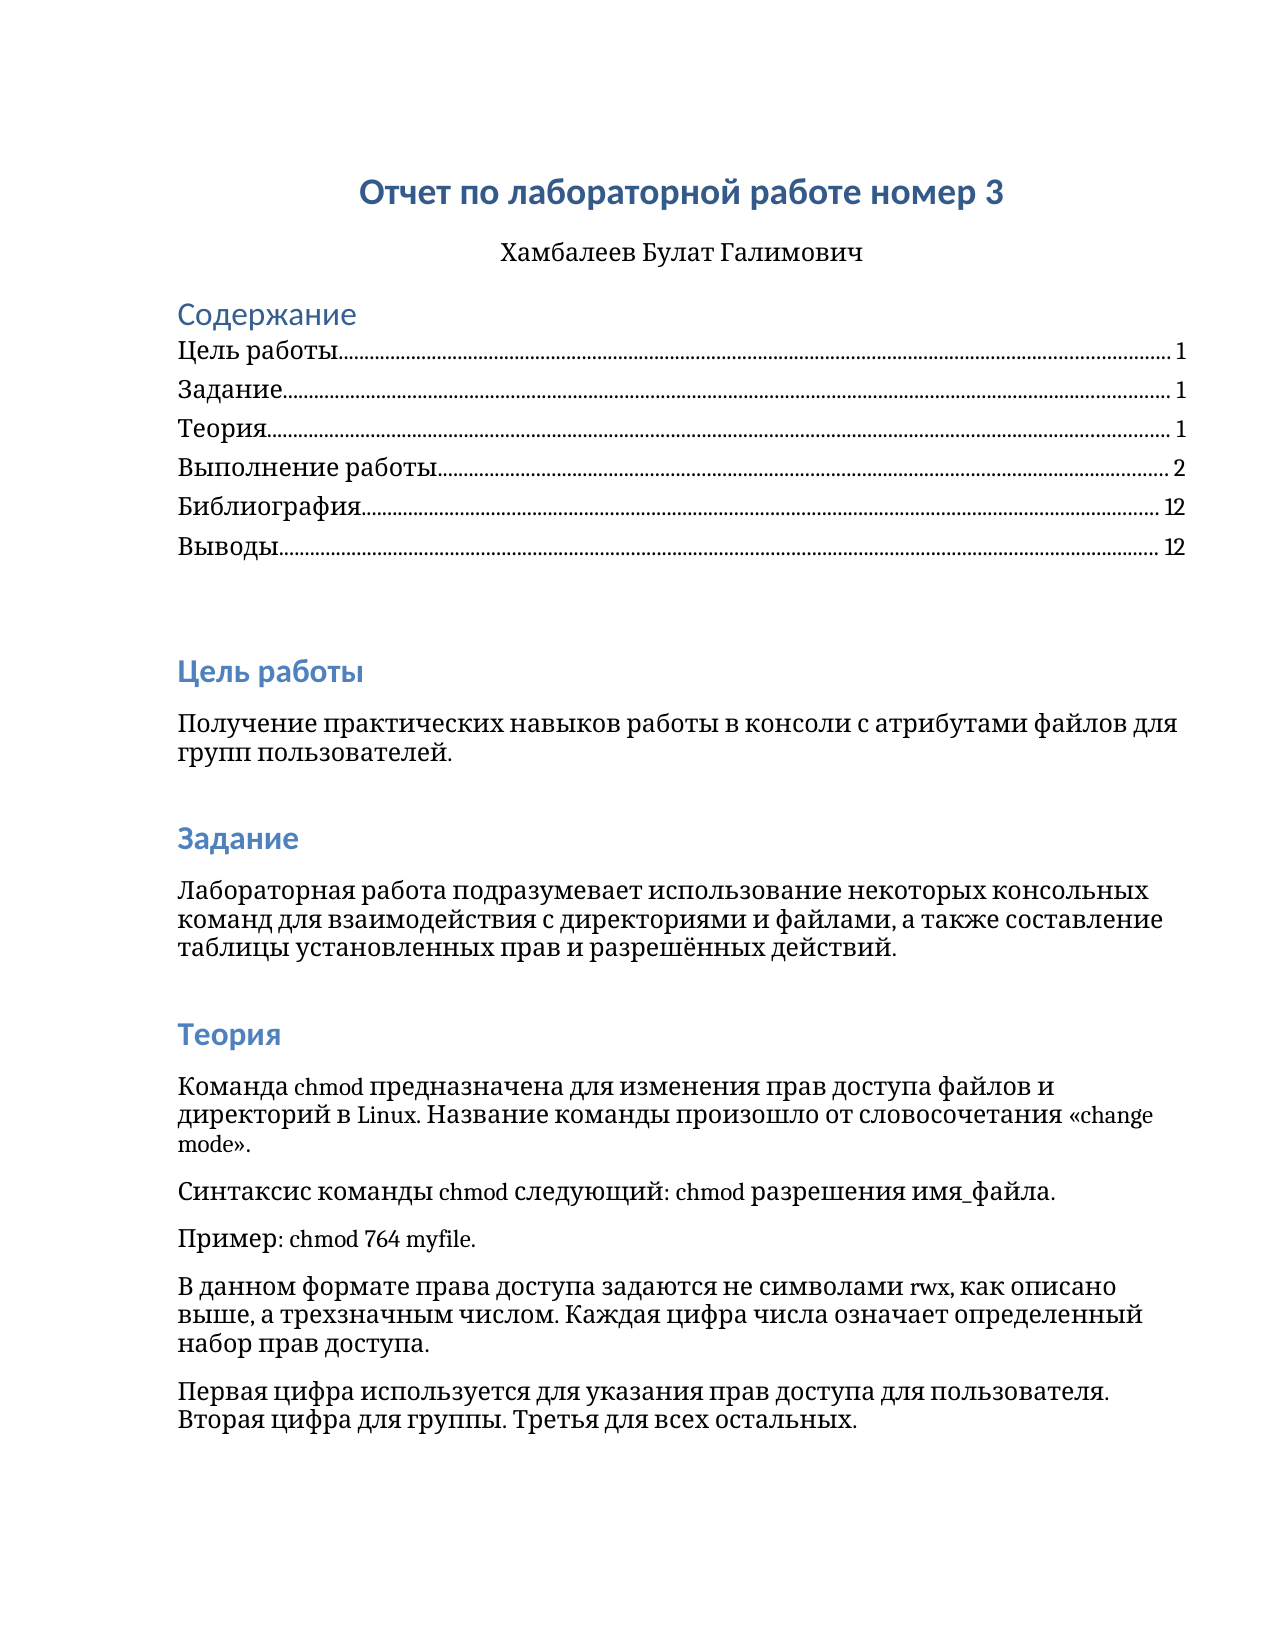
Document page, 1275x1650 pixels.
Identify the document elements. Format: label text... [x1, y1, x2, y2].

text Пример: chmod 764 myfile. [177, 1225, 1186, 1254]
text В данном формате права доступа задаются не символами rwx, как описано выше, а трехзначным числом. Каждая цифра числа означает определенный набор прав доступа. [177, 1273, 1186, 1359]
text Первая цифра используется для указания прав доступа для пользователя. Вторая цифра для группы. Третья для всех остальных. [177, 1378, 1186, 1435]
text Получение практических навыков работы в консоли с атрибутами файлов для групп пользователей. [177, 710, 1186, 767]
title Отчет по лабораторной работе номер 3 [177, 168, 1186, 214]
subtitle Цель работы [177, 650, 1186, 691]
text Хамбалеев Булат Галимович [177, 239, 1186, 268]
text Команда chmod предназначена для изменения прав доступа файлов и директорий в Linux. Название команды произошло от словосочетания «change mode». [177, 1073, 1186, 1159]
text Синтаксис команды chmod следующий: chmod разрешения имя_файла. [177, 1178, 1186, 1206]
subtitle Теория [177, 1013, 1186, 1054]
text Лабораторная работа подразумевает использование некоторых консольных команд для взаимодействия с директориями и файлами, а также составление таблицы установленных прав и разрешённых действий. [177, 877, 1186, 963]
subtitle Задание [177, 817, 1186, 858]
